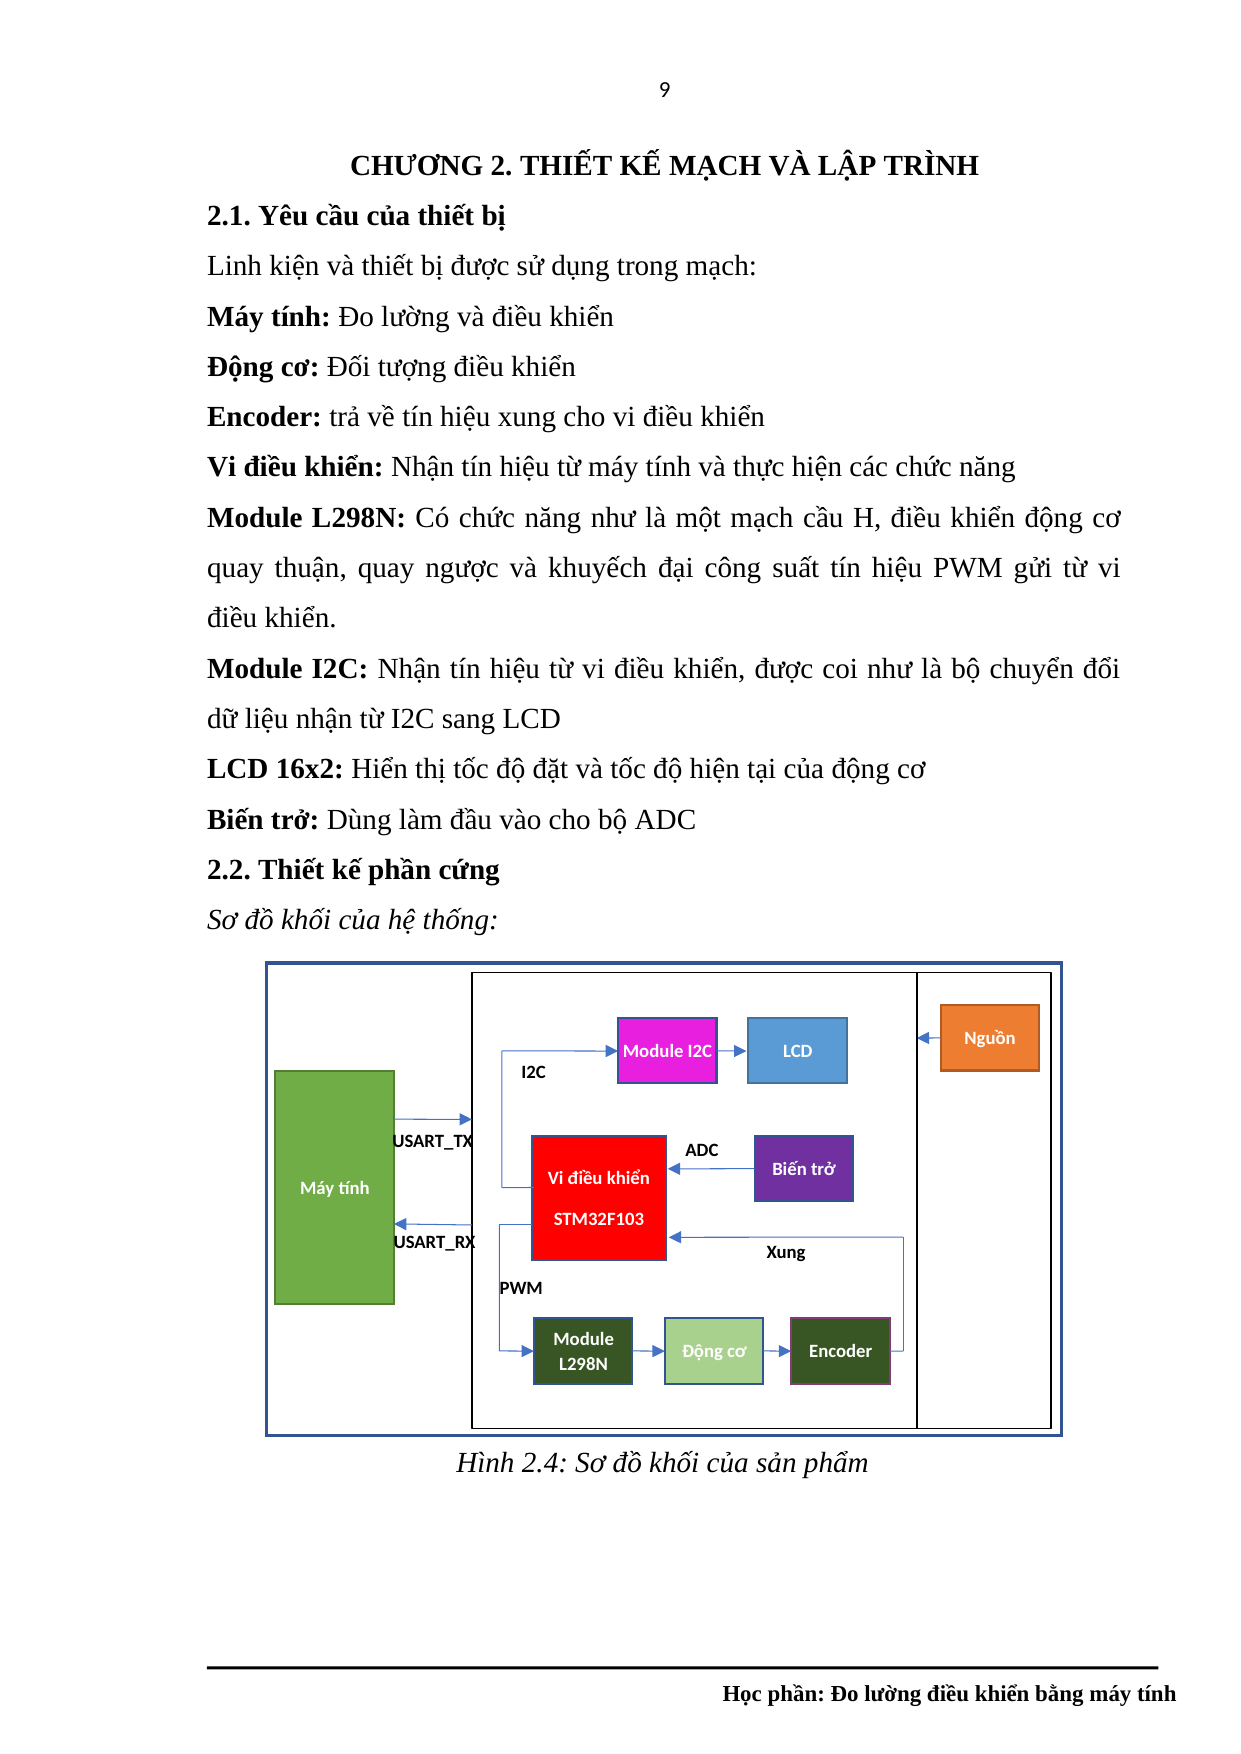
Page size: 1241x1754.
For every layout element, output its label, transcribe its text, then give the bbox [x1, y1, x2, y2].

text Biến trở: Dùng làm đầu vào cho bộ ADC [207, 802, 1122, 835]
text LCD 16x2: Hiển thị tốc độ đặt và tốc độ hiện tại của động cơ [207, 751, 1122, 785]
text Vi điều khiển: Nhận tín hiệu từ máy tính và thực hiện các chức năng [207, 449, 1122, 483]
text Linh kiện và thiết bị được sử dụng trong mạch: [207, 248, 1122, 282]
text Máy tính: Đo lường và điều khiển [207, 299, 1122, 332]
text Module L298N: Có chức năng như là một mạch cầu H, điều khiển động cơ quay thuận, quay ngược và khuyếch đại công suất tín hiệu PWM gửi từ vi điều khiển. [207, 500, 1122, 634]
subtitle Thiết kế mạch và lập trình [207, 148, 1122, 181]
text Sơ đồ khối của hệ thống: [207, 902, 1122, 936]
text Thiết kế phần cứng [207, 852, 1122, 886]
text Động cơ: Đối tượng điều khiển [207, 349, 1122, 382]
text Yêu cầu của thiết bị [207, 198, 1122, 232]
text Encoder: trả về tín hiệu xung cho vi điều khiển [207, 399, 1122, 433]
text Module I2C: Nhận tín hiệu từ vi điều khiển, được coi như là bộ chuyển đổi dữ liệu nhận từ I2C sang LCD [207, 651, 1122, 735]
